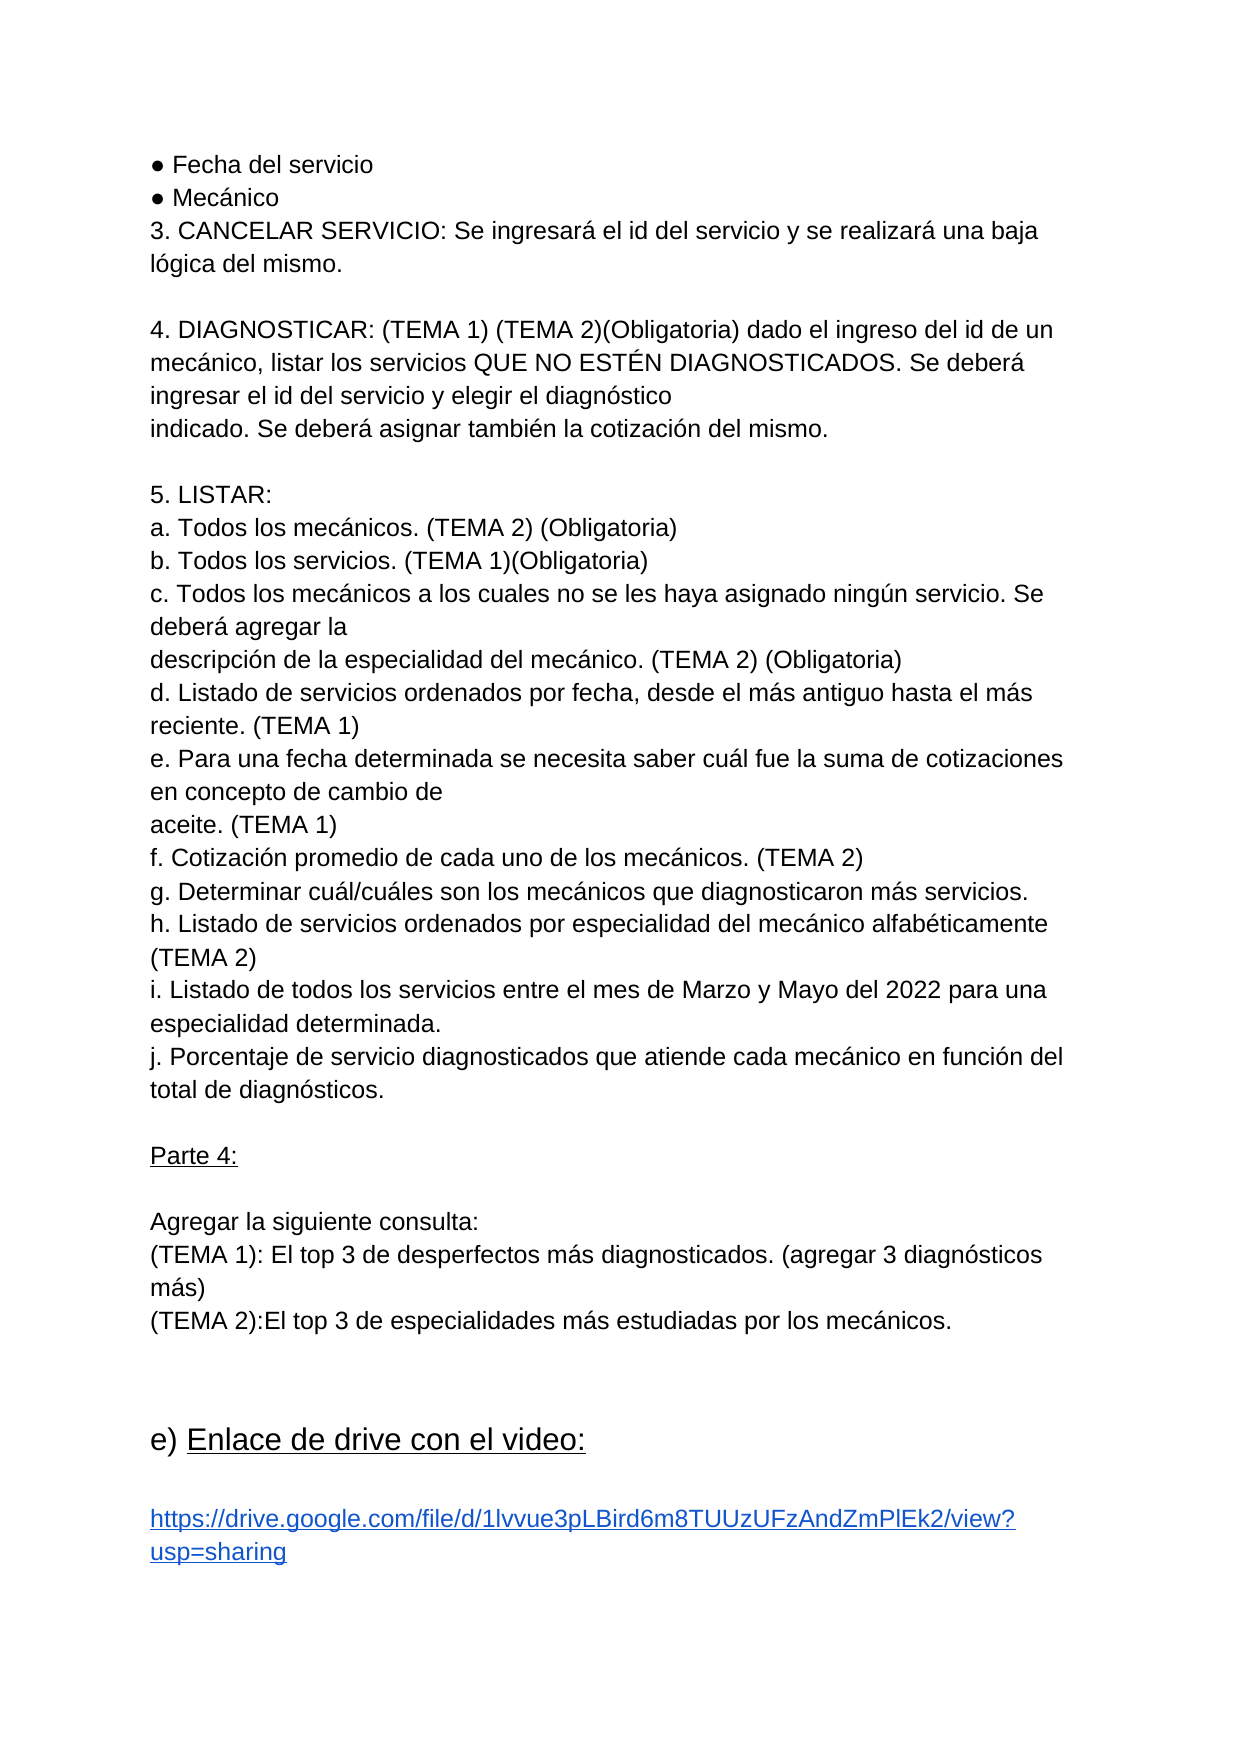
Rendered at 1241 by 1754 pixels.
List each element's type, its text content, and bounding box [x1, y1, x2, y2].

text j. Porcentaje de servicio diagnosticados que atiende cada mecánico en función del total de diagnósticos. [150, 1042, 1090, 1103]
text indicado. Se deberá asignar también la cotización del mismo. [150, 414, 1090, 443]
text descripción de la especialidad del mecánico. (TEMA 2) (Obligatoria) [150, 645, 1090, 674]
text (TEMA 1): El top 3 de desperfectos más diagnosticados. (agregar 3 diagnósticos más) [150, 1240, 1090, 1301]
text i. Listado de todos los servicios entre el mes de Marzo y Mayo del 2022 para una especialidad determinada. [150, 976, 1090, 1037]
text e) Enlace de drive con el video: [150, 1421, 1090, 1457]
text aceite. (TEMA 1) [150, 810, 1090, 839]
text e. Para una fecha determinada se necesita saber cuál fue la suma de cotizaciones en concepto de cambio de [150, 744, 1090, 806]
text 5. LISTAR: [150, 480, 1090, 509]
text ● Fecha del servicio [150, 150, 1090, 179]
text 4. DIAGNOSTICAR: (TEMA 1) (TEMA 2)(Obligatoria) dado el ingreso del id de un mecánico, listar los servicios QUE NO ESTÉN DIAGNOSTICADOS. Se deberá ingresar el id del servicio y elegir el diagnóstico [150, 315, 1090, 410]
text b. Todos los servicios. (TEMA 1)(Obligatoria) [150, 546, 1090, 575]
text 3. CANCELAR SERVICIO: Se ingresará el id del servicio y se realizará una baja lógica del mismo. [150, 216, 1090, 278]
text https://drive.google.com/file/d/1lvvue3pLBird6m8TUUzUFzAndZmPlEk2/view?usp=sharing [150, 1504, 1090, 1566]
text Parte 4: [150, 1141, 1090, 1169]
text ● Mecánico [150, 183, 1090, 212]
text g. Determinar cuál/cuáles son los mecánicos que diagnosticaron más servicios. [150, 876, 1090, 905]
text Agregar la siguiente consulta: [150, 1207, 1090, 1235]
text a. Todos los mecánicos. (TEMA 2) (Obligatoria) [150, 513, 1090, 542]
text f. Cotización promedio de cada uno de los mecánicos. (TEMA 2) [150, 843, 1090, 872]
text d. Listado de servicios ordenados por fecha, desde el más antiguo hasta el más reciente. (TEMA 1) [150, 678, 1090, 740]
text h. Listado de servicios ordenados por especialidad del mecánico alfabéticamente (TEMA 2) [150, 909, 1090, 971]
text c. Todos los mecánicos a los cuales no se les haya asignado ningún servicio. Se deberá agregar la [150, 579, 1090, 641]
text (TEMA 2):El top 3 de especialidades más estudiadas por los mecánicos. [150, 1306, 1090, 1334]
